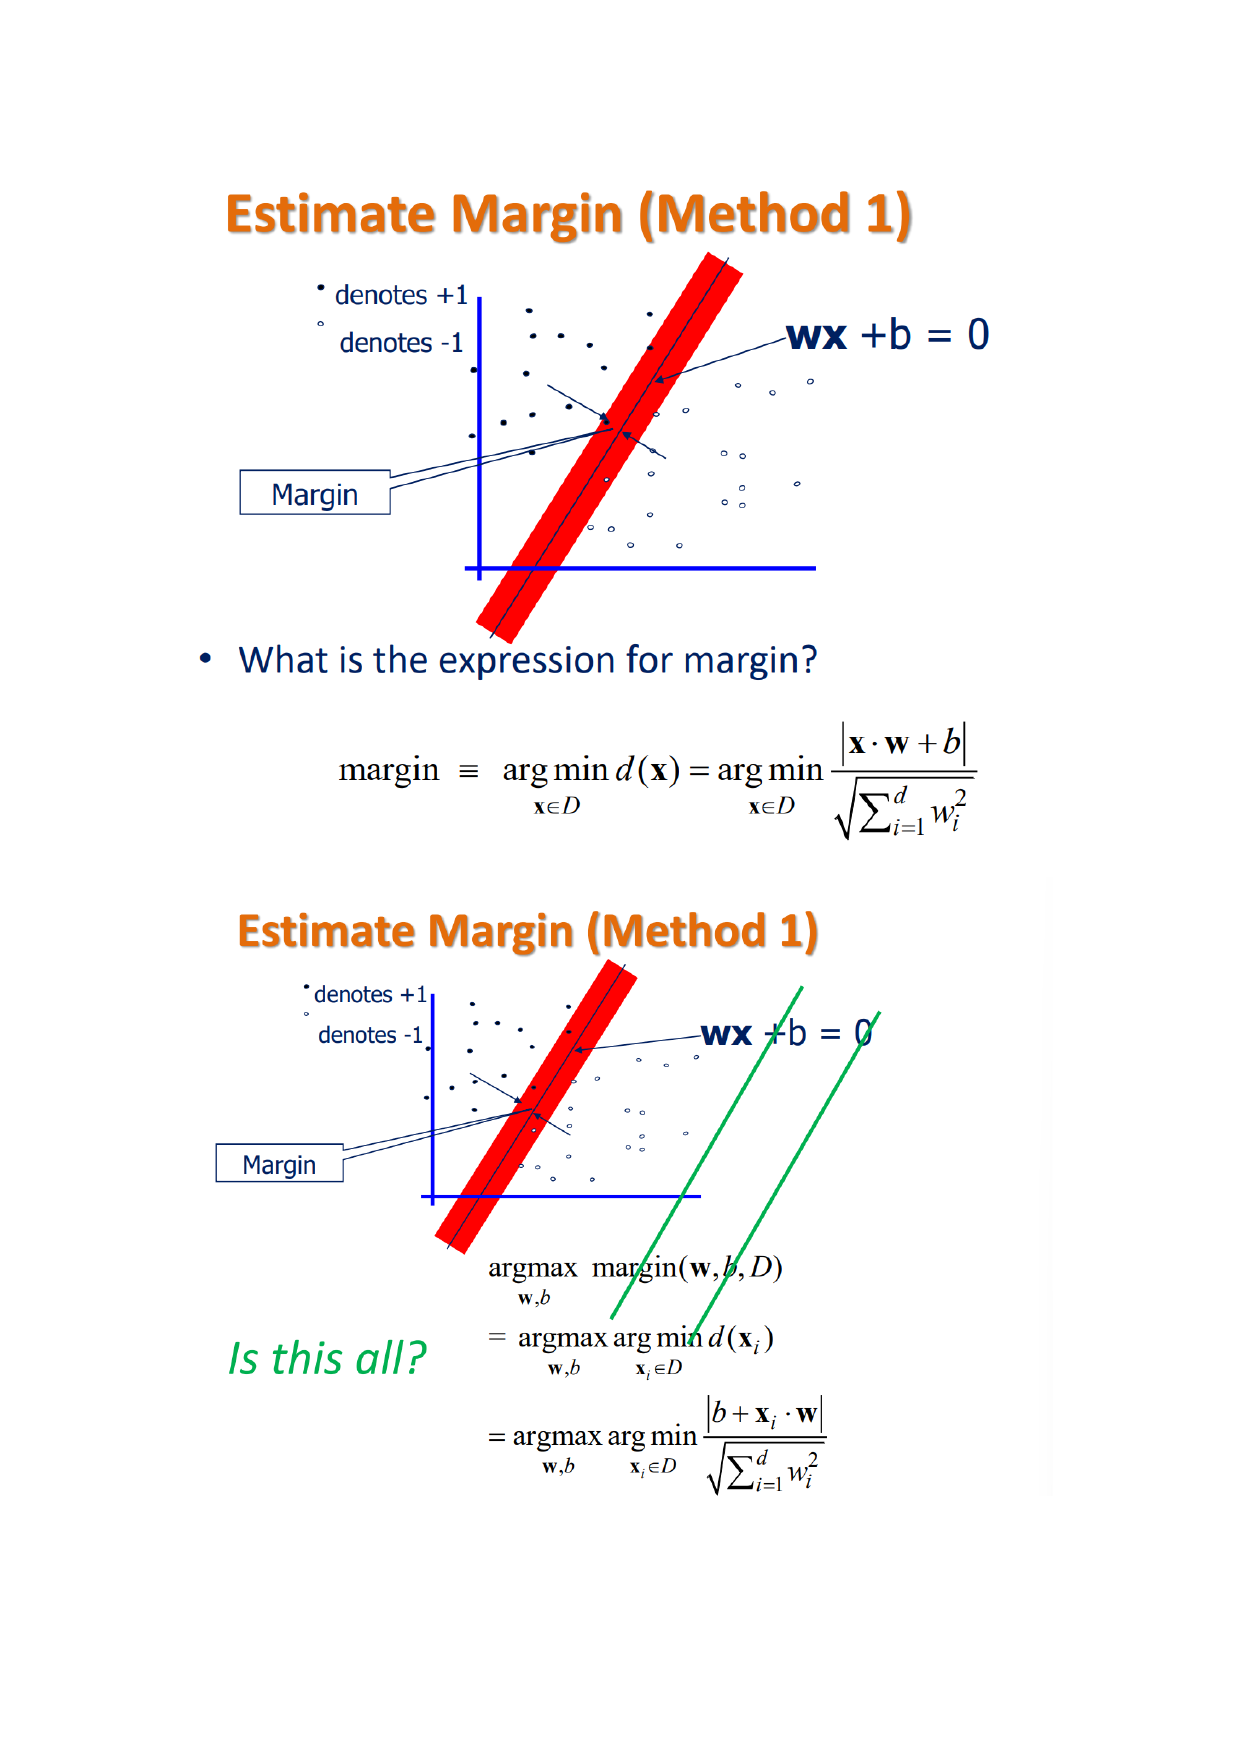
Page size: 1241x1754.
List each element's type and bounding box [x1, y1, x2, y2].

picture [187, 877, 1053, 1496]
picture [187, 162, 1053, 855]
